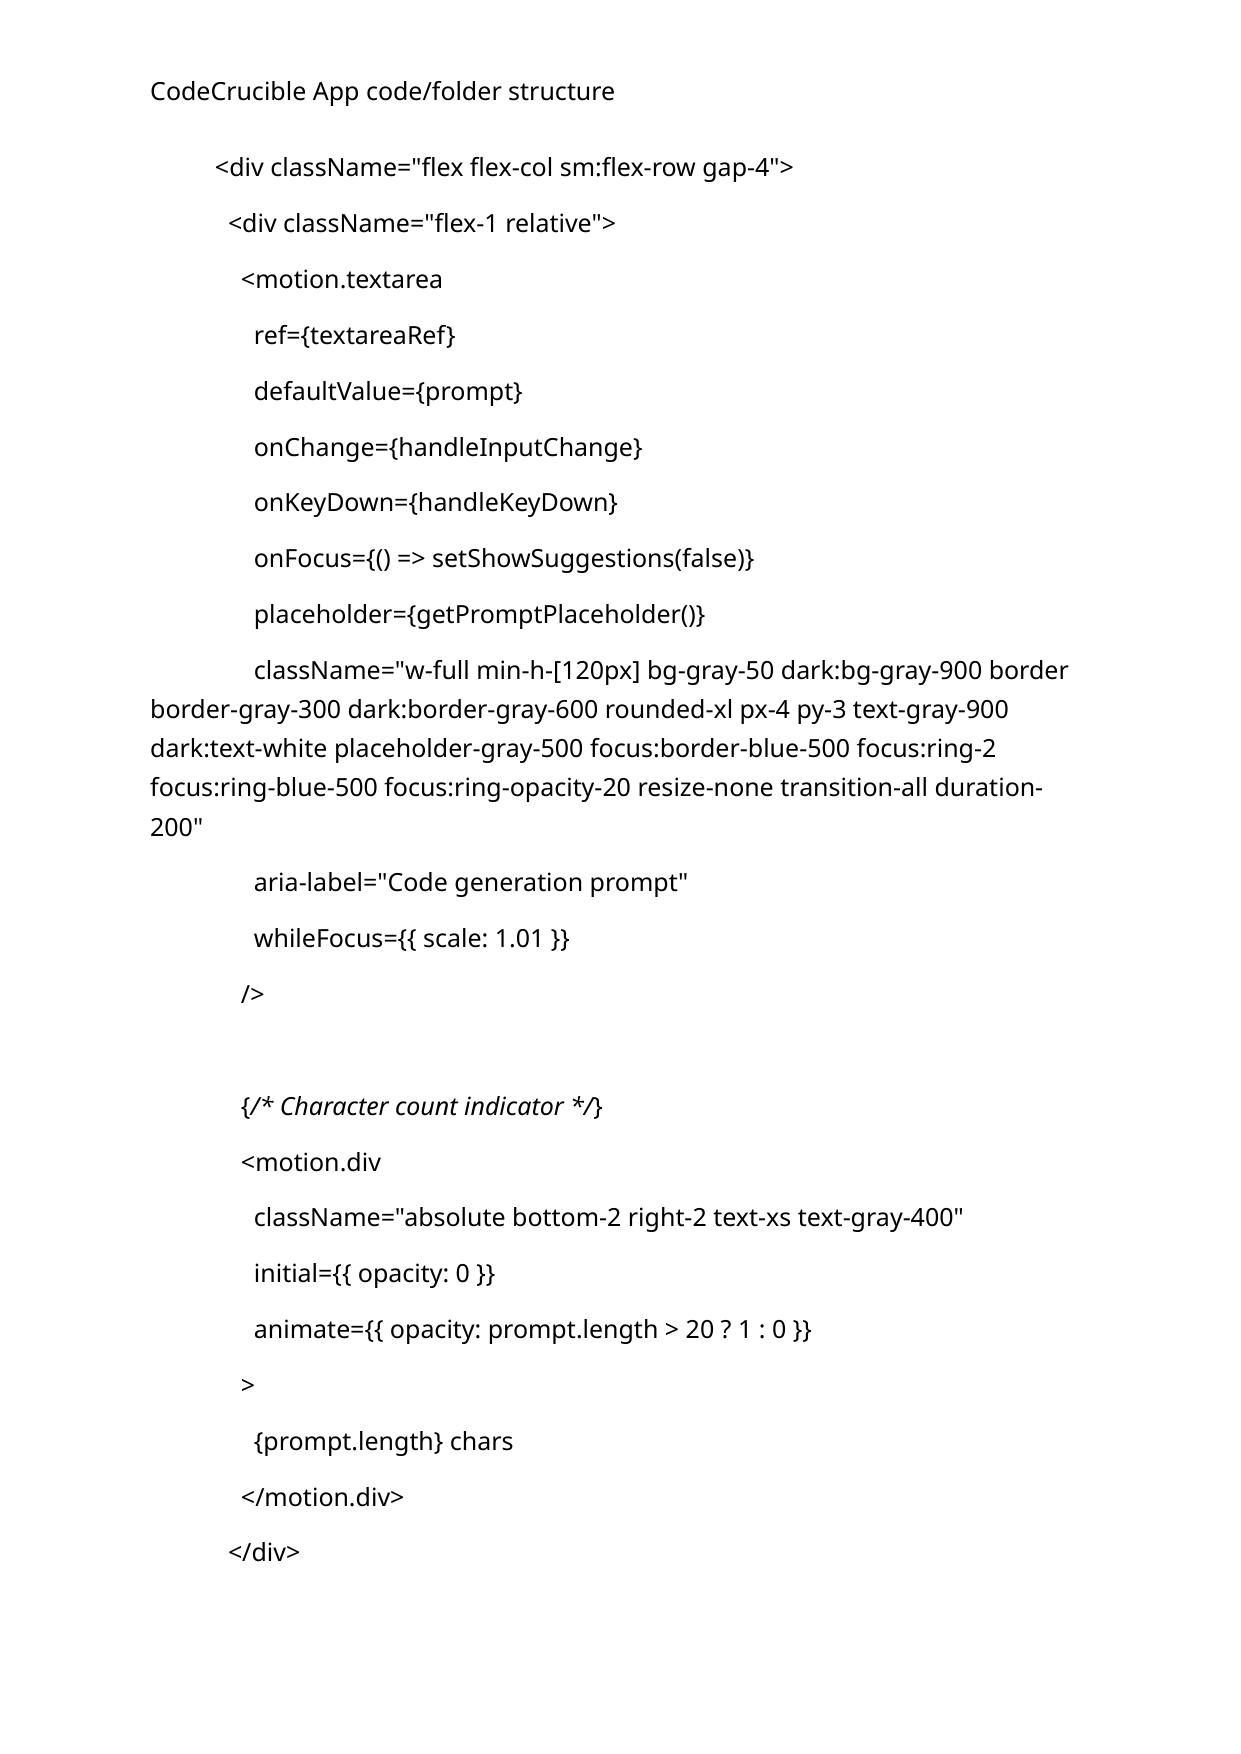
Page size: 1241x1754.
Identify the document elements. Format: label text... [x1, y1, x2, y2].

text <motion.div [150, 1144, 1090, 1178]
text {/* Character count indicator */} [150, 1088, 1090, 1122]
text ref={textareaRef} [150, 317, 1090, 352]
text aria-label="Code generation prompt" [150, 865, 1090, 899]
text onFocus={() => setShowSuggestions(false)} [150, 541, 1090, 575]
text {prompt.length} chars [150, 1423, 1090, 1457]
text <motion.textarea [150, 262, 1090, 296]
text onChange={handleInputChange} [150, 429, 1090, 463]
text className="w-full min-h-[120px] bg-gray-50 dark:bg-gray-900 border border-gray-300 dark:border-gray-600 rounded-xl px-4 py-3 text-gray-900 dark:text-white placeholder-gray-500 focus:border-blue-500 focus:ring-2 focus:ring-blue-500 focus:ring-opacity-20 resize-none transition-all duration-200" [150, 652, 1090, 843]
text /> [150, 977, 1090, 1011]
text className="absolute bottom-2 right-2 text-xs text-gray-400" [150, 1200, 1090, 1234]
text onKeyDown={handleKeyDown} [150, 485, 1090, 519]
text <div className="flex flex-col sm:flex-row gap-4"> [150, 150, 1090, 184]
text </div> [150, 1535, 1090, 1569]
text animate={{ opacity: prompt.length > 20 ? 1 : 0 }} [150, 1312, 1090, 1346]
text placeholder={getPromptPlaceholder()} [150, 597, 1090, 631]
text > [150, 1367, 1090, 1402]
text whileFocus={{ scale: 1.01 }} [150, 921, 1090, 955]
text <div className="flex-1 relative"> [150, 206, 1090, 240]
text initial={{ opacity: 0 }} [150, 1256, 1090, 1290]
text defaultValue={prompt} [150, 373, 1090, 407]
text </motion.div> [150, 1479, 1090, 1513]
